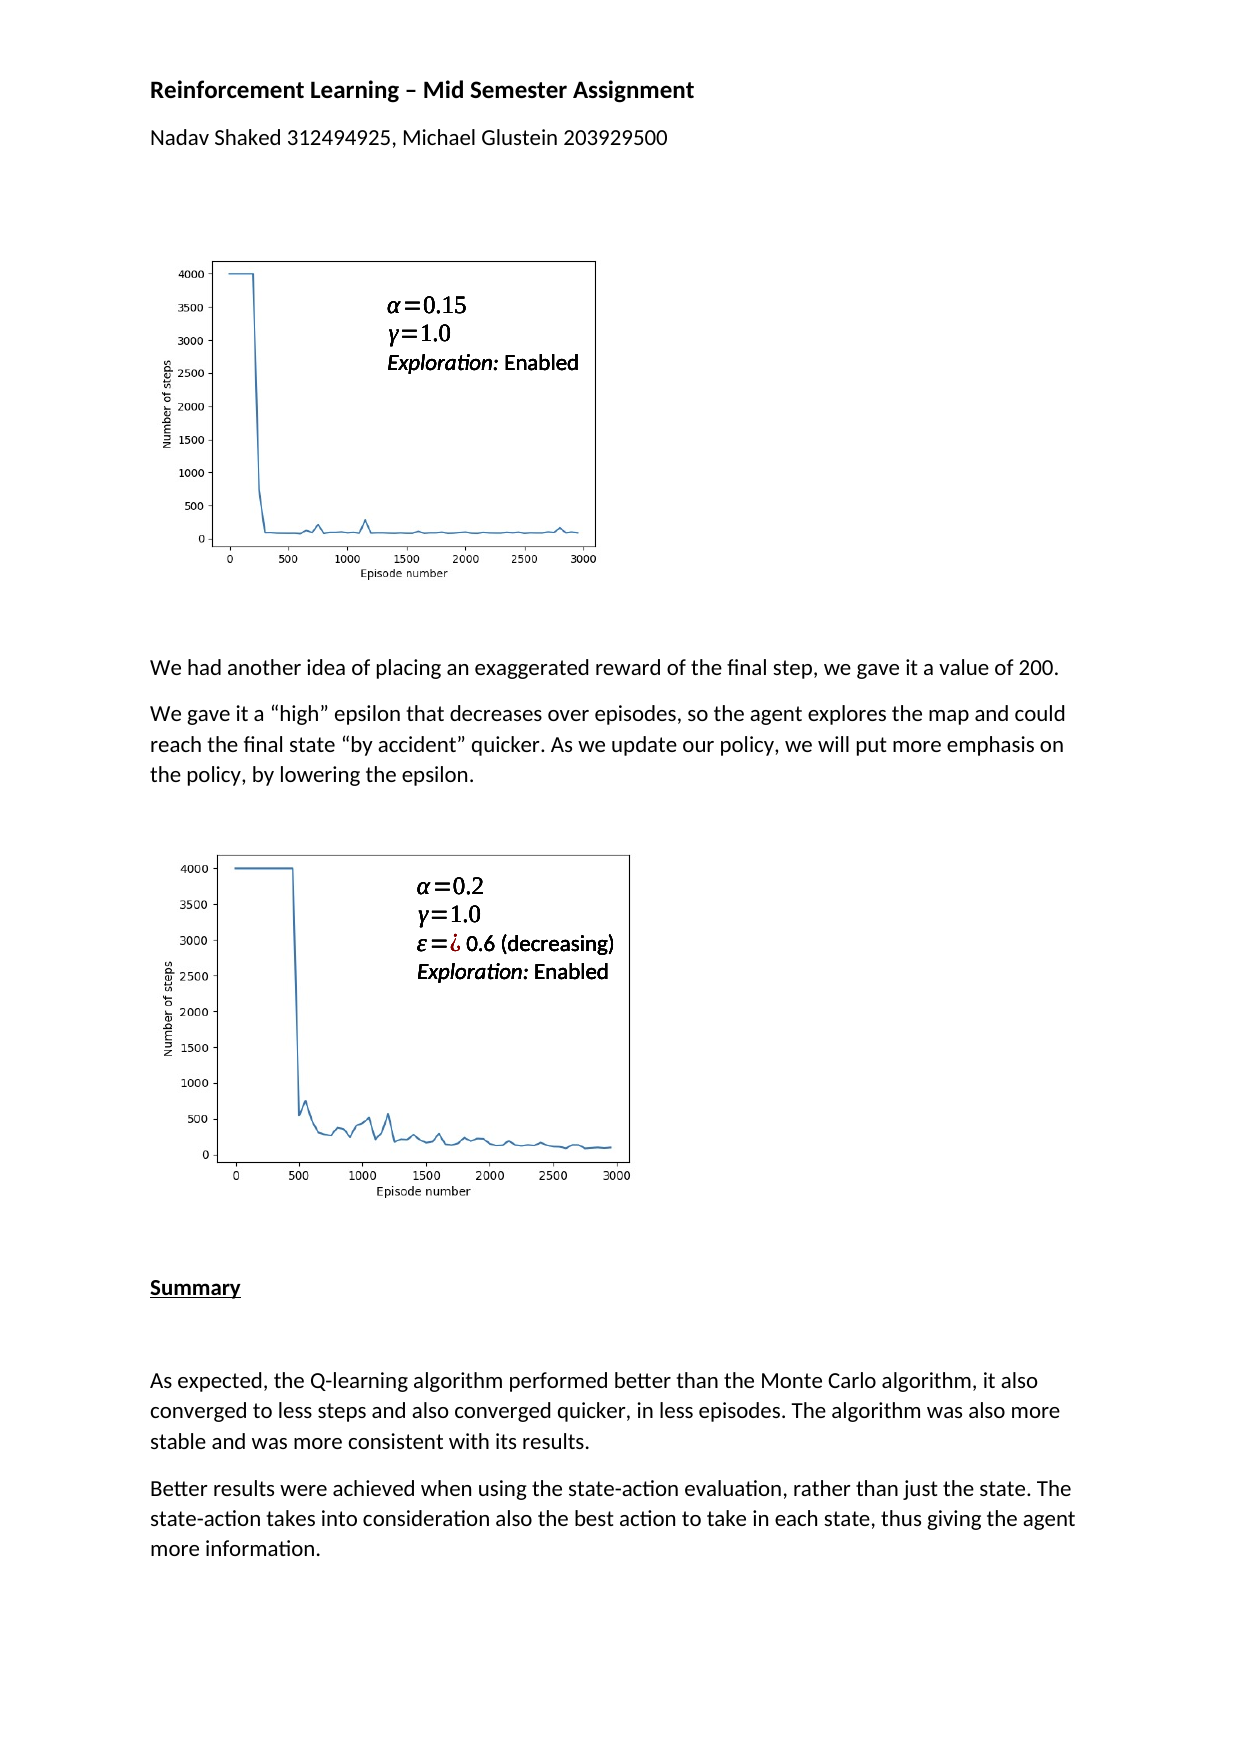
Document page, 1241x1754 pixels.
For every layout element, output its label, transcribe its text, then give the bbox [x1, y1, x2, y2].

picture [150, 806, 682, 1206]
text Summary [150, 1273, 1090, 1301]
text We gave it a “high” epsilon that decreases over episodes, so the agent explores the map and could reach the final state “by accident” quicker. As we update our policy, we will put more emphasis on the policy, by lowering the epsilon. [150, 699, 1090, 788]
picture [150, 216, 644, 587]
text As expected, the Q-learning algorithm performed better than the Monte Carlo algorithm, it also converged to less steps and also converged quicker, in less episodes. The algorithm was also more stable and was more consistent with its results. [150, 1366, 1090, 1455]
text We had another idea of placing an exaggerated reward of the final step, we gave it a value of 200. [150, 653, 1090, 681]
text Better results were achieved when using the state-action evaluation, rather than just the state. The state-action takes into consideration also the best action to take in each state, thus giving the agent more information. [150, 1474, 1090, 1562]
